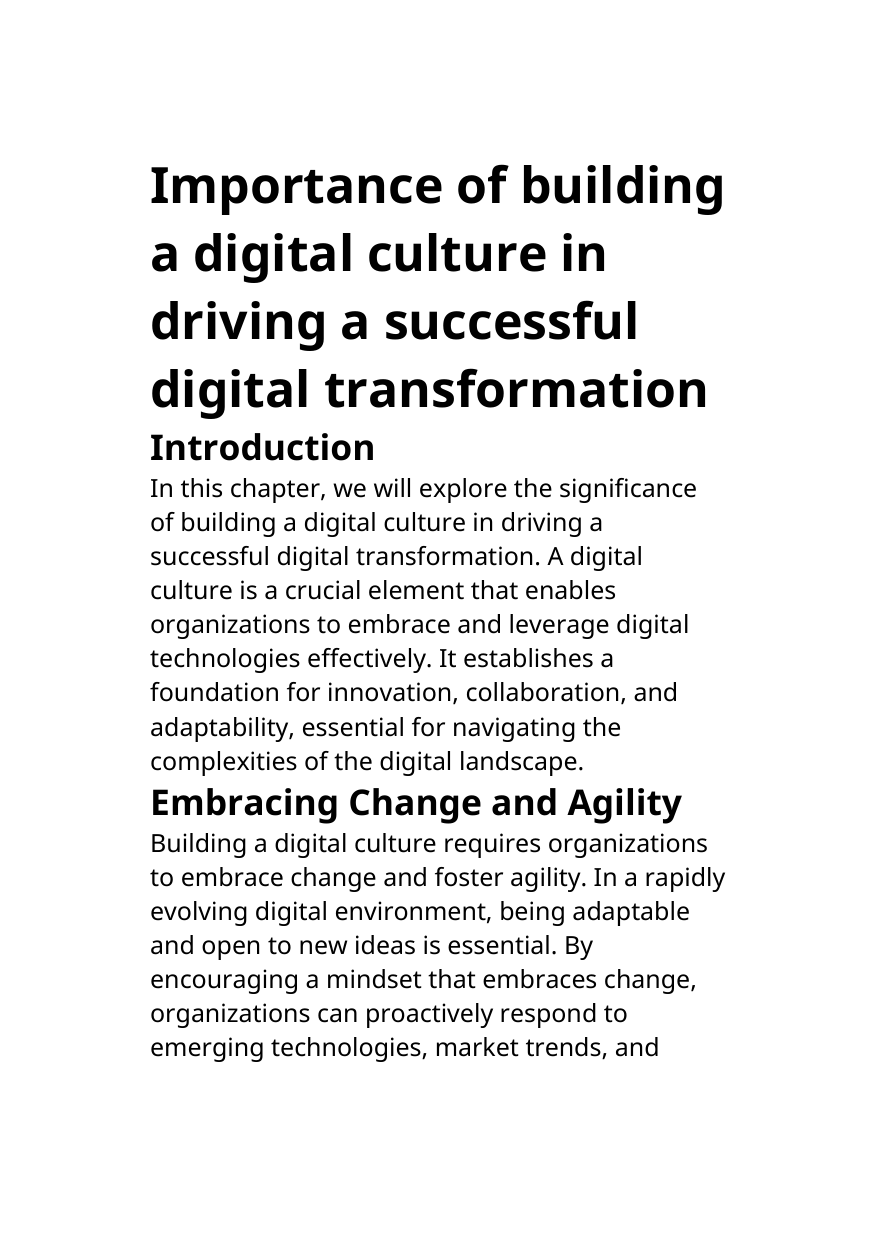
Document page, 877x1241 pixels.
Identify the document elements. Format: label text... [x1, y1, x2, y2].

subtitle Embracing Change and Agility [150, 777, 727, 826]
subtitle Importance of building a digital culture in driving a successful digital transformation [150, 150, 727, 422]
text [150, 826, 727, 1064]
subtitle Introduction [150, 422, 727, 471]
text In this chapter, we will explore the significance of building a digital culture in driving a successful digital transformation. A digital culture is a crucial element that enables organizations to embrace and leverage digital technologies effectively. It establishes a foundation for innovation, collaboration, and adaptability, essential for navigating the complexities of the digital landscape. [150, 471, 727, 777]
